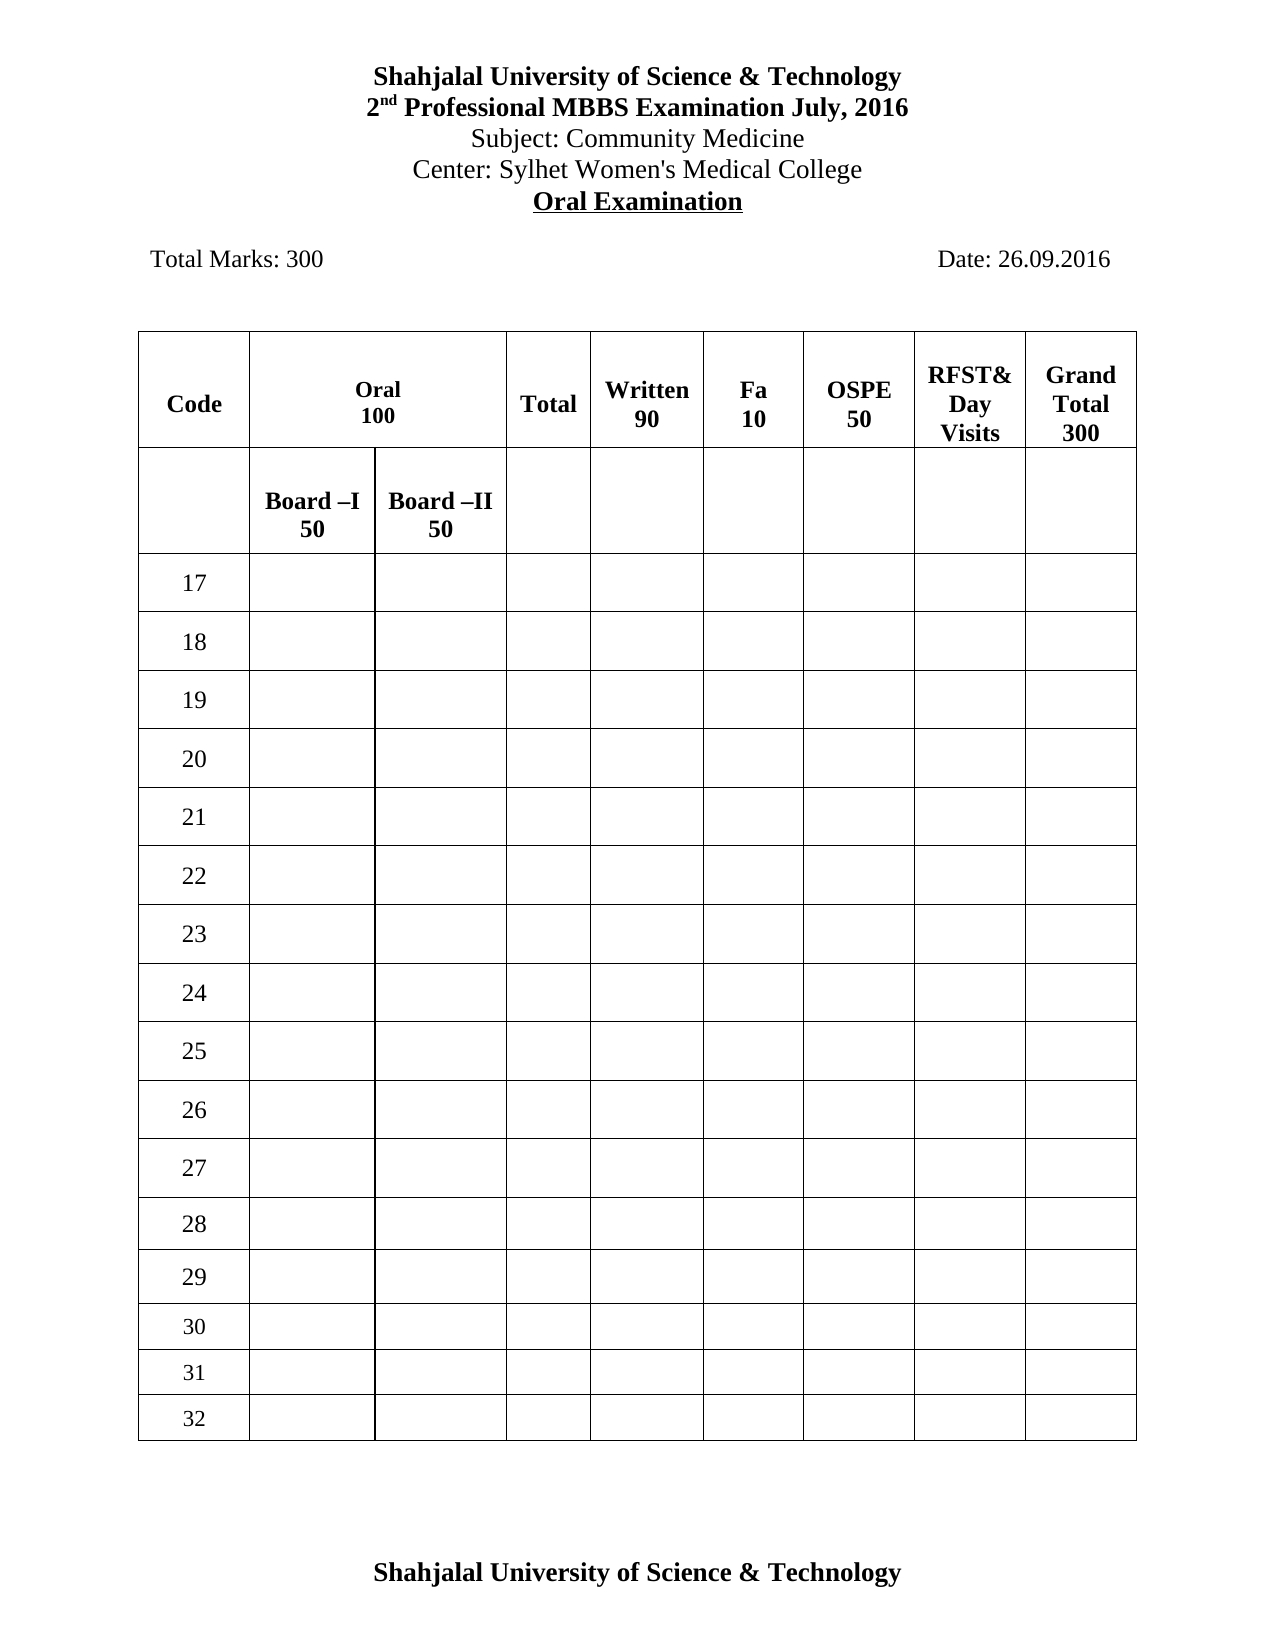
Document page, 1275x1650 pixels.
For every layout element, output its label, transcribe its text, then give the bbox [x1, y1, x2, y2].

table_cell [376, 1395, 506, 1440]
table_cell 29 [139, 1250, 249, 1303]
table_cell [704, 1139, 803, 1197]
table_cell [376, 1304, 506, 1348]
table_cell 27 [139, 1139, 249, 1197]
table_cell [376, 671, 506, 728]
table_cell [250, 1139, 374, 1197]
table_cell [915, 1304, 1025, 1348]
table_cell 28 [139, 1198, 249, 1249]
table_cell 31 [139, 1350, 249, 1394]
table_cell [376, 964, 506, 1021]
table_cell [804, 1022, 914, 1079]
table_cell [591, 1198, 703, 1249]
table_cell 17 [139, 554, 249, 611]
table_cell 26 [139, 1081, 249, 1138]
table_cell [804, 1250, 914, 1303]
table_header Grand Total 300 [1026, 332, 1136, 447]
table_cell [507, 1395, 590, 1440]
table_cell [507, 788, 590, 845]
table_cell [250, 1304, 374, 1348]
table_cell [250, 1198, 374, 1249]
table_cell Board –I 50 [250, 448, 374, 553]
table_cell [591, 1250, 703, 1303]
table_cell [376, 1198, 506, 1249]
text Oral Examination [150, 184, 1125, 216]
table_cell [915, 1350, 1025, 1394]
table_cell [376, 1139, 506, 1197]
table_cell [804, 964, 914, 1021]
table_cell [915, 554, 1025, 611]
table_header Oral 100 [250, 332, 506, 447]
table_cell [507, 612, 590, 670]
table_cell [376, 1081, 506, 1138]
table_cell [250, 1395, 374, 1440]
table_cell [704, 1250, 803, 1303]
table_cell [591, 554, 703, 611]
table_cell [250, 905, 374, 962]
table_cell 30 [139, 1304, 249, 1348]
table_cell [804, 905, 914, 962]
table_cell [1026, 554, 1136, 611]
table_cell [704, 1198, 803, 1249]
table_cell 25 [139, 1022, 249, 1079]
table_cell [591, 788, 703, 845]
table_cell [591, 1139, 703, 1197]
table_cell [804, 671, 914, 728]
table_cell [1026, 1350, 1136, 1394]
table_cell [376, 612, 506, 670]
text Shahjalal University of Science & Technology [150, 60, 1125, 91]
table_cell [915, 1250, 1025, 1303]
table_header Total [507, 332, 590, 447]
table_cell [1026, 1304, 1136, 1348]
table_cell [804, 1139, 914, 1197]
table_cell [376, 1350, 506, 1394]
table_cell [804, 448, 914, 553]
table_cell [1026, 1081, 1136, 1138]
table_cell [250, 788, 374, 845]
table_cell [704, 846, 803, 904]
table_cell [591, 1395, 703, 1440]
table_cell [804, 1395, 914, 1440]
table_cell [915, 1395, 1025, 1440]
table_cell [591, 1304, 703, 1348]
table_cell [915, 788, 1025, 845]
table_cell [591, 905, 703, 962]
table_cell [1026, 671, 1136, 728]
table_cell [507, 448, 590, 553]
table_cell [250, 846, 374, 904]
table_header Code [139, 332, 249, 447]
table_cell [250, 964, 374, 1021]
table_cell [507, 554, 590, 611]
table_cell [507, 1250, 590, 1303]
table_cell [376, 905, 506, 962]
table_cell 18 [139, 612, 249, 670]
table_cell [591, 729, 703, 787]
table_cell [591, 448, 703, 553]
table_cell [250, 671, 374, 728]
table_cell [250, 1250, 374, 1303]
table_cell [250, 612, 374, 670]
table_cell [591, 1022, 703, 1079]
table_cell [1026, 846, 1136, 904]
table_cell [250, 729, 374, 787]
table_cell [704, 554, 803, 611]
table_cell [804, 1081, 914, 1138]
table_cell [915, 1081, 1025, 1138]
table_cell [507, 1081, 590, 1138]
table_cell [376, 554, 506, 611]
table_cell [507, 846, 590, 904]
text Shahjalal University of Science & Technology [150, 1556, 1125, 1587]
table_cell [915, 1139, 1025, 1197]
table_cell [250, 1350, 374, 1394]
table_cell [804, 729, 914, 787]
table_cell [915, 964, 1025, 1021]
table_cell [804, 1304, 914, 1348]
table_cell [704, 1304, 803, 1348]
table_cell [507, 671, 590, 728]
table_cell [915, 846, 1025, 904]
table_cell [915, 612, 1025, 670]
table_cell [1026, 1022, 1136, 1079]
table_cell [591, 612, 703, 670]
table_cell [507, 729, 590, 787]
table_cell [915, 448, 1025, 553]
table_cell [704, 1350, 803, 1394]
table_cell [376, 729, 506, 787]
table_cell [1026, 612, 1136, 670]
table_cell [376, 846, 506, 904]
table_cell [591, 846, 703, 904]
table_cell [139, 448, 249, 553]
table_cell 23 [139, 905, 249, 962]
table_cell [804, 788, 914, 845]
table_cell [1026, 1198, 1136, 1249]
table_cell 20 [139, 729, 249, 787]
table_cell [376, 1250, 506, 1303]
table_cell 19 [139, 671, 249, 728]
text 2nd Professional MBBS Examination July, 2016 [150, 91, 1125, 122]
table_cell [591, 671, 703, 728]
table_cell [704, 448, 803, 553]
table_header Fa 10 [704, 332, 803, 447]
table_header Written 90 [591, 332, 703, 447]
table_cell [915, 671, 1025, 728]
table_cell [591, 1350, 703, 1394]
table_cell [507, 1198, 590, 1249]
table_cell 22 [139, 846, 249, 904]
table_cell [1026, 964, 1136, 1021]
table_cell [1026, 788, 1136, 845]
table_cell [507, 1022, 590, 1079]
table_cell Board –II 50 [376, 448, 506, 553]
table_cell [376, 788, 506, 845]
text Center: Sylhet Women's Medical College [150, 153, 1125, 184]
table_cell [804, 1350, 914, 1394]
table_cell [915, 729, 1025, 787]
table_cell [804, 612, 914, 670]
table_cell [591, 1081, 703, 1138]
table_cell [1026, 905, 1136, 962]
table_cell [704, 729, 803, 787]
table_cell [704, 788, 803, 845]
table_cell [250, 1022, 374, 1079]
table_cell 21 [139, 788, 249, 845]
table_cell [704, 671, 803, 728]
table_cell [507, 1350, 590, 1394]
table_cell [804, 846, 914, 904]
table_cell [250, 554, 374, 611]
text Subject: Community Medicine [150, 122, 1125, 153]
table_cell [507, 1304, 590, 1348]
table_cell [804, 554, 914, 611]
table_cell [1026, 729, 1136, 787]
table_cell [704, 905, 803, 962]
table_cell [507, 1139, 590, 1197]
table_cell [1026, 1139, 1136, 1197]
table_cell [1026, 1250, 1136, 1303]
table_cell [507, 905, 590, 962]
table_cell [915, 1022, 1025, 1079]
table_cell [704, 612, 803, 670]
table_cell 24 [139, 964, 249, 1021]
table_cell [915, 905, 1025, 962]
table_cell [376, 1022, 506, 1079]
table_cell [704, 1022, 803, 1079]
table_cell [250, 1081, 374, 1138]
table_cell [591, 964, 703, 1021]
table_cell [804, 1198, 914, 1249]
text Total Marks: 300 Date: 26.09.2016 [150, 216, 1125, 273]
table_cell [704, 964, 803, 1021]
table_header RFST& Day Visits [915, 332, 1025, 447]
table_cell [704, 1395, 803, 1440]
table_cell 32 [139, 1395, 249, 1440]
table_cell [1026, 1395, 1136, 1440]
table_cell [1026, 448, 1136, 553]
table_cell [915, 1198, 1025, 1249]
table_cell [507, 964, 590, 1021]
table_cell [704, 1081, 803, 1138]
table_header OSPE 50 [804, 332, 914, 447]
